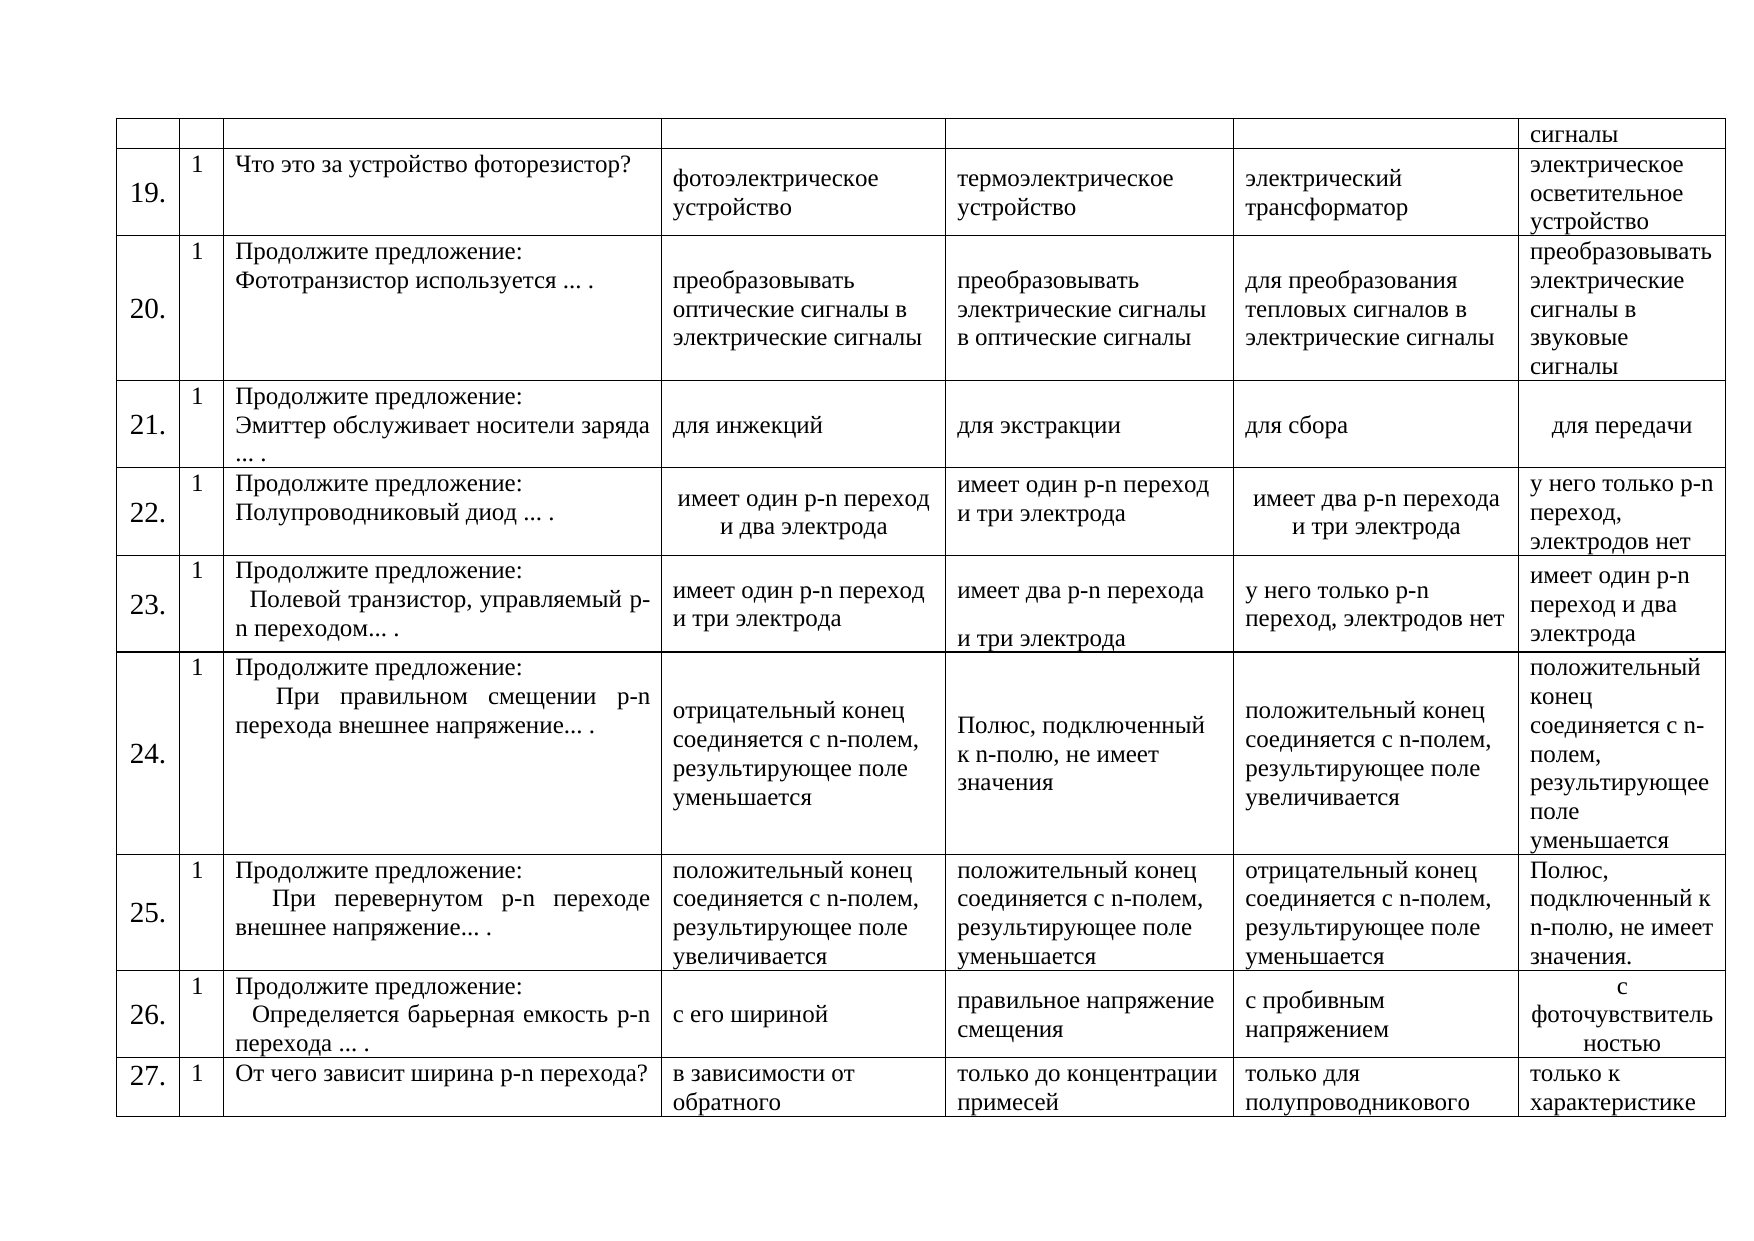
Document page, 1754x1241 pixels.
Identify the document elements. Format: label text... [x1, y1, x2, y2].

table_cell положительный конец соединяется с n-полем, результирующее поле увеличивается [1234, 653, 1518, 854]
table_cell 1 [180, 381, 223, 467]
table_cell Продолжите предложение: При правильном смещении p-n перехода внешнее напряжение... . [224, 653, 661, 854]
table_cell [1519, 119, 1725, 148]
table_cell положительный конец соединяется с n-полем, результирующее поле уменьшается [946, 855, 1233, 970]
table_cell Продолжите предложение: Полевой транзистор, управляемый p-n переходом... . [224, 556, 661, 651]
table_cell с пробивным напряжением [1234, 971, 1518, 1057]
table_cell Продолжите предложение: Полупроводниковый диод ... . [224, 468, 661, 554]
table_cell преобразовывать оптические сигналы в электрические сигналы [662, 236, 945, 380]
table_cell для преобразования тепловых сигналов в электрические сигналы [1234, 236, 1518, 380]
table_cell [1234, 1058, 1518, 1116]
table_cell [1519, 1058, 1725, 1116]
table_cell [224, 1058, 661, 1116]
table_cell преобразовывать электрические сигналы в звуковые сигналы [1519, 236, 1725, 380]
table_cell Продолжите предложение: Определяется барьерная емкость p-n перехода ... . [224, 971, 661, 1057]
table_cell 1 [180, 236, 223, 380]
table_cell [117, 1058, 179, 1116]
table_cell преобразовывать электрические сигналы в оптические сигналы [946, 236, 1233, 380]
table_cell 1 [180, 149, 223, 235]
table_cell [946, 1058, 1233, 1116]
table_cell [662, 119, 945, 148]
table_cell имеет два p-n перехода и три электрода [946, 556, 1233, 651]
table_cell 1 [180, 653, 223, 854]
table_cell Что это за устройство фоторезистор? [224, 149, 661, 235]
table_cell имеет один p-n переход и три электрода [946, 468, 1233, 554]
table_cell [946, 119, 1233, 148]
table_cell [117, 468, 179, 554]
table_cell положительный конец соединяется с n-полем, результирующее поле уменьшается [1519, 653, 1725, 854]
table_cell Полюс, подключенный к n-полю, не имеет значения. [1519, 855, 1725, 970]
table_cell [117, 381, 179, 467]
table_cell для экстракции [946, 381, 1233, 467]
table_cell Продолжите предложение: Фототранзистор используется ... . [224, 236, 661, 380]
table_cell [117, 653, 179, 854]
table_cell у него только p-n переход, электродов нет [1519, 468, 1725, 554]
table_cell 1 [180, 855, 223, 970]
table_cell электрическое осветительное устройство [1519, 149, 1725, 235]
table_cell 1 [180, 468, 223, 554]
table_cell правильное напряжение смещения [946, 971, 1233, 1057]
table_cell с его шириной [662, 971, 945, 1057]
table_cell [662, 1058, 945, 1116]
table_cell [117, 236, 179, 380]
table_cell Продолжите предложение: При перевернутом p-n переходе внешнее напряжение... . [224, 855, 661, 970]
table_cell для сбора [1234, 381, 1518, 467]
table_cell имеет два p-n перехода и три электрода [1234, 468, 1518, 554]
table_cell отрицательный конец соединяется с n-полем, результирующее поле уменьшается [662, 653, 945, 854]
table_cell 1 [180, 971, 223, 1057]
table_cell [117, 149, 179, 235]
table_cell [117, 855, 179, 970]
table_cell Полюс, подключенный к n-полю, не имеет значения [946, 653, 1233, 854]
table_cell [1234, 119, 1518, 148]
table_cell с фоточувствительностью [1519, 971, 1725, 1057]
table_cell положительный конец соединяется с n-полем, результирующее поле увеличивается [662, 855, 945, 970]
table_cell [117, 971, 179, 1057]
table_cell для инжекций [662, 381, 945, 467]
table_cell у него только p-n переход, электродов нет [1234, 556, 1518, 651]
table_cell электрический трансформатор [1234, 149, 1518, 235]
table_cell 1 [180, 556, 223, 651]
table_cell имеет один p-n переход и два электрода [1519, 556, 1725, 651]
table_cell фотоэлектрическое устройство [662, 149, 945, 235]
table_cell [224, 119, 661, 148]
table_cell отрицательный конец соединяется с n-полем, результирующее поле уменьшается [1234, 855, 1518, 970]
table_cell имеет один p-n переход и два электрода [662, 468, 945, 554]
table_cell для передачи [1519, 381, 1725, 467]
table_cell 1 [180, 1058, 223, 1116]
table_cell [117, 119, 179, 148]
table_cell 1 [180, 119, 223, 148]
table_cell Продолжите предложение: Эмиттер обслуживает носители заряда ... . [224, 381, 661, 467]
table_cell термоэлектрическое устройство [946, 149, 1233, 235]
table_cell [117, 556, 179, 651]
table_cell имеет один p-n переход и три электрода [662, 556, 945, 651]
